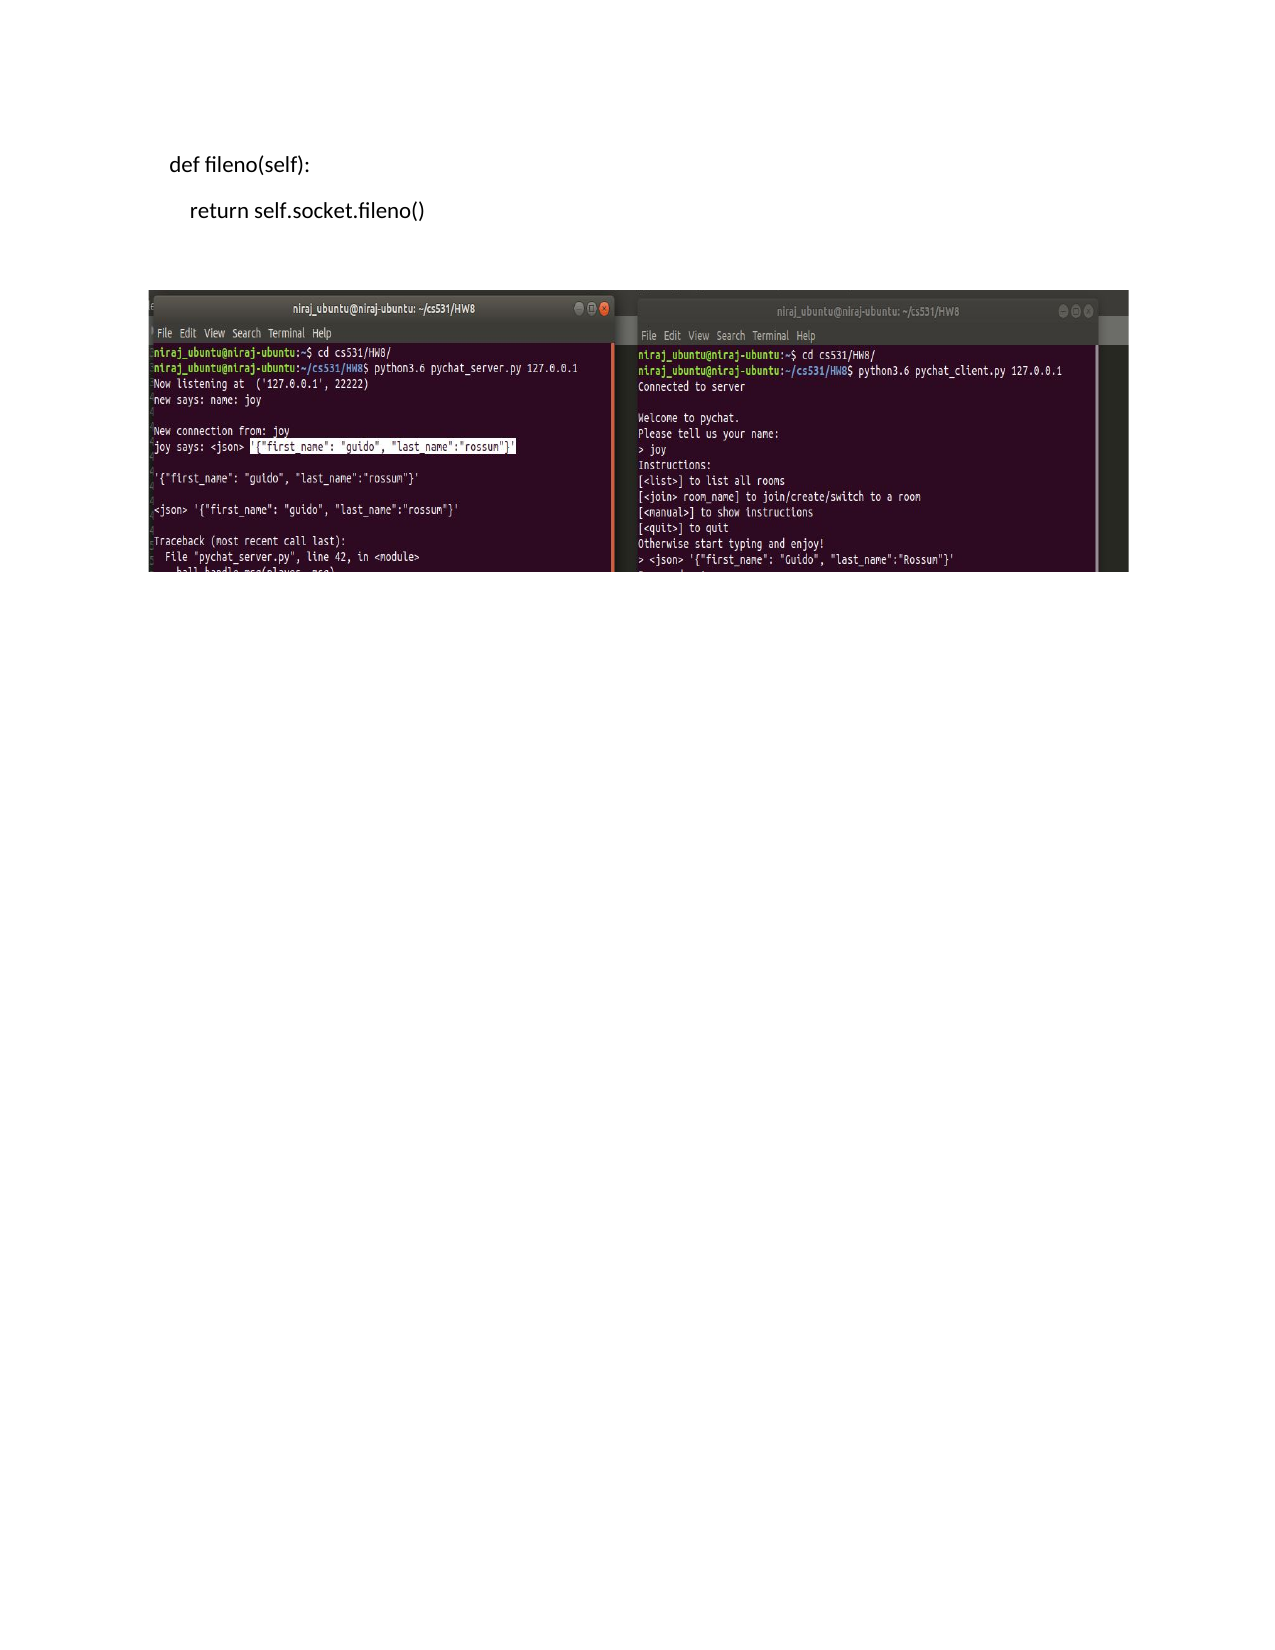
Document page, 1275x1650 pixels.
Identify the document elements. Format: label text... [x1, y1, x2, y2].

text return self.socket.fileno() [148, 197, 1130, 225]
picture [148, 290, 1129, 572]
text def fileno(self): [148, 150, 1130, 178]
